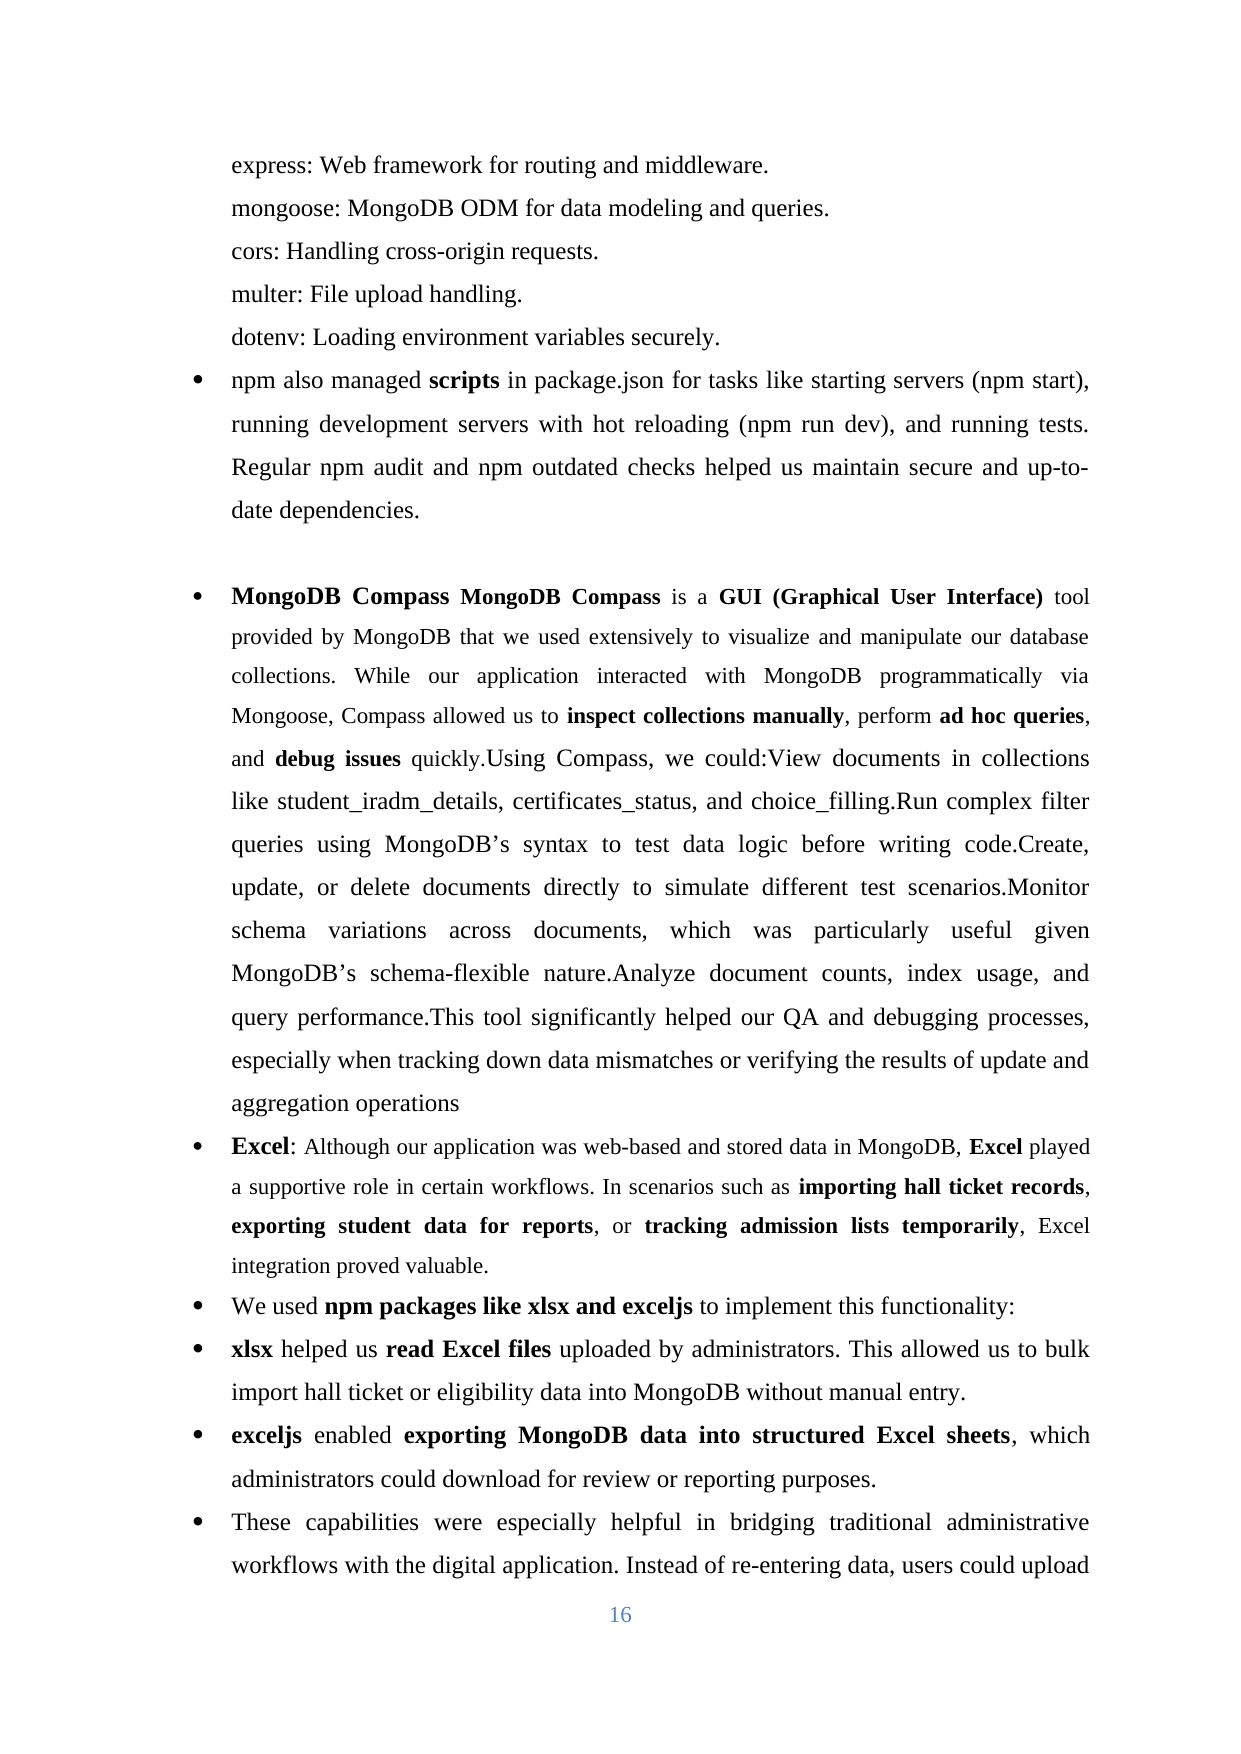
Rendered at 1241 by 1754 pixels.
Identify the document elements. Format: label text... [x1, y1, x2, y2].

list xlsx helped us read Excel files uploaded by administrators. This allowed us to bulk import hall ticket or eligibility data into MongoDB without manual entry. [194, 1334, 1090, 1406]
text cors: Handling cross-origin requests. [156, 236, 1090, 265]
list exceljs enabled exporting MongoDB data into structured Excel sheets, which administrators could download for review or reporting purposes. [194, 1421, 1090, 1492]
text dotenv: Loading environment variables securely. [156, 322, 1090, 351]
text multer: File upload handling. [156, 279, 1090, 308]
text express: Web framework for routing and middleware. [156, 150, 1090, 179]
text mongoose: MongoDB ODM for data modeling and queries. [156, 193, 1090, 222]
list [194, 1507, 1090, 1579]
list Excel: Although our application was web-based and stored data in MongoDB, Excel played a supportive role in certain workflows. In scenarios such as importing hall ticket records, exporting student data for reports, or tracking admission lists temporarily, Excel integration proved valuable. [194, 1131, 1090, 1278]
list npm also managed scripts in package.json for tasks like starting servers (npm start), running development servers with hot reloading (npm run dev), and running tests. Regular npm audit and npm outdated checks helped us maintain secure and up-to-date dependencies. [194, 366, 1090, 524]
list We used npm packages like xlsx and exceljs to implement this functionality: [194, 1291, 1090, 1320]
list MongoDB Compass MongoDB Compass is a GUI (Graphical User Interface) tool provided by MongoDB that we used extensively to visualize and manipulate our database collections. While our application interacted with MongoDB programmatically via Mongoose, Compass allowed us to inspect collections manually, perform ad hoc queries, and debug issues quickly.Using Compass, we could:View documents in collections like student_iradm_details, certificates_status, and choice_filling.Run complex filter queries using MongoDB’s syntax to test data logic before writing code.Create, update, or delete documents directly to simulate different test scenarios.Monitor schema variations across documents, which was particularly useful given MongoDB’s schema-flexible nature.Analyze document counts, index usage, and query performance.This tool significantly helped our QA and debugging processes, especially when tracking down data mismatches or verifying the results of update and aggregation operations [194, 581, 1090, 1117]
